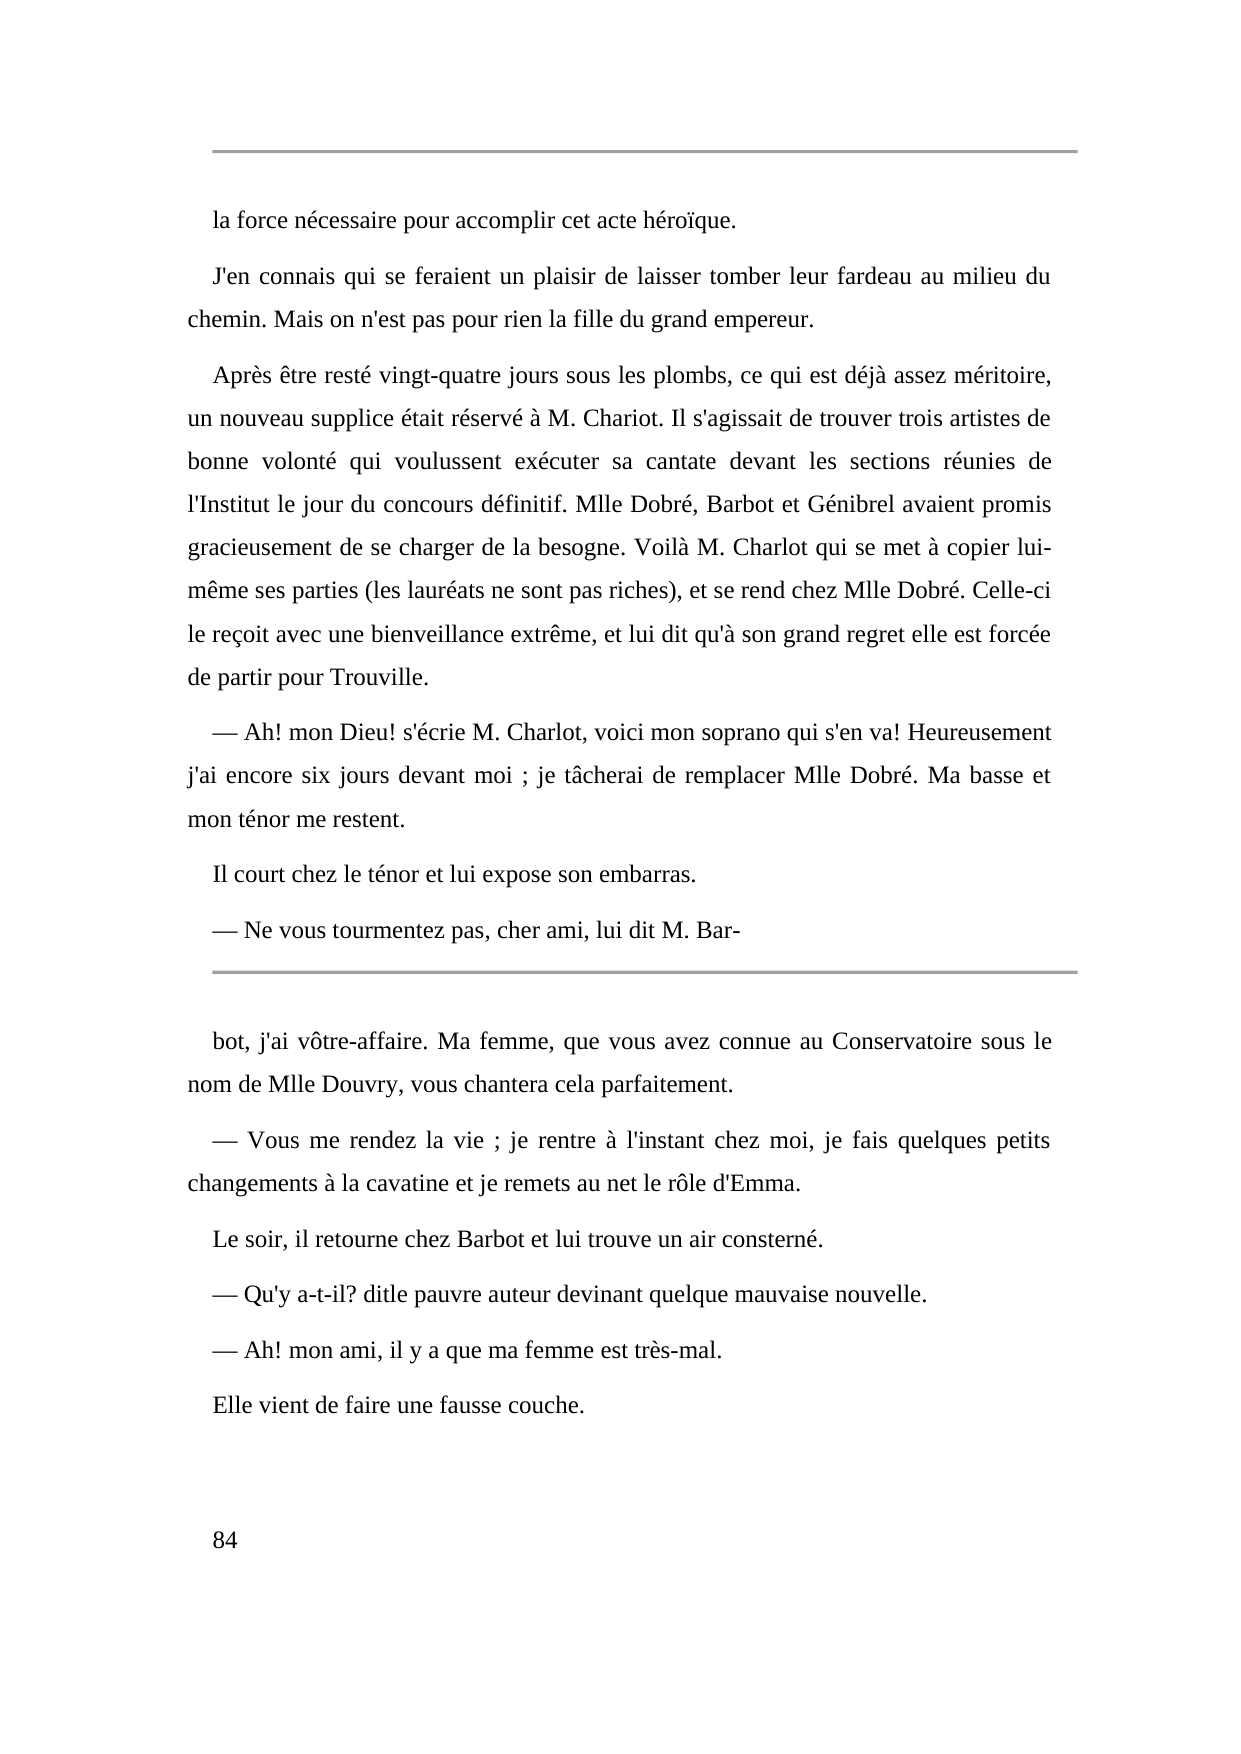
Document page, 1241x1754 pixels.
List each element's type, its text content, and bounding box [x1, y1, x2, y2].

text Il court chez le ténor et lui expose son embarras. [187, 859, 1053, 888]
text bot, j'ai vôtre-affaire. Ma femme, que vous avez connue au Conservatoire sous le nom de Mlle Douvry, vous chantera cela parfaitement. [187, 1026, 1053, 1098]
text Après être resté vingt-quatre jours sous les plombs, ce qui est déjà assez méritoire, un nouveau supplice était réservé à M. Chariot. Il s'agissait de trouver trois artistes de bonne volonté qui voulussent exécuter sa cantate devant les sections réunies de l'Institut le jour du concours définitif. Mlle Dobré, Barbot et Génibrel avaient promis gracieusement de se charger de la besogne. Voilà M. Charlot qui se met à copier lui-même ses parties (les lauréats ne sont pas riches), et se rend chez Mlle Dobré. Celle-ci le reçoit avec une bienveillance extrême, et lui dit qu'à son grand regret elle est forcée de partir pour Trouville. [187, 360, 1053, 691]
text J'en connais qui se feraient un plaisir de laisser tomber leur fardeau au milieu du chemin. Mais on n'est pas pour rien la fille du grand empereur. [187, 261, 1053, 333]
text — Vous me rendez la vie ; je rentre à l'instant chez moi, je fais quelques petits changements à la cavatine et je remets au net le rôle d'Emma. [187, 1125, 1053, 1197]
text Elle vient de faire une fausse couche. [187, 1391, 1053, 1419]
text — Ah! mon Dieu! s'écrie M. Charlot, voici mon soprano qui s'en va! Heureusement j'ai encore six jours devant moi ; je tâcherai de remplacer Mlle Dobré. Ma basse et mon ténor me restent. [187, 717, 1053, 832]
text Le soir, il retourne chez Barbot et lui trouve un air consterné. [187, 1224, 1053, 1252]
text — Ne vous tourmentez pas, cher ami, lui dit M. Bar- [187, 915, 1053, 944]
text — Qu'y a-t-il? ditle pauvre auteur devinant quelque mauvaise nouvelle. [187, 1279, 1053, 1308]
text — Ah! mon ami, il y a que ma femme est très-mal. [187, 1335, 1053, 1364]
text la force nécessaire pour accomplir cet acte héroïque. [187, 206, 1053, 234]
